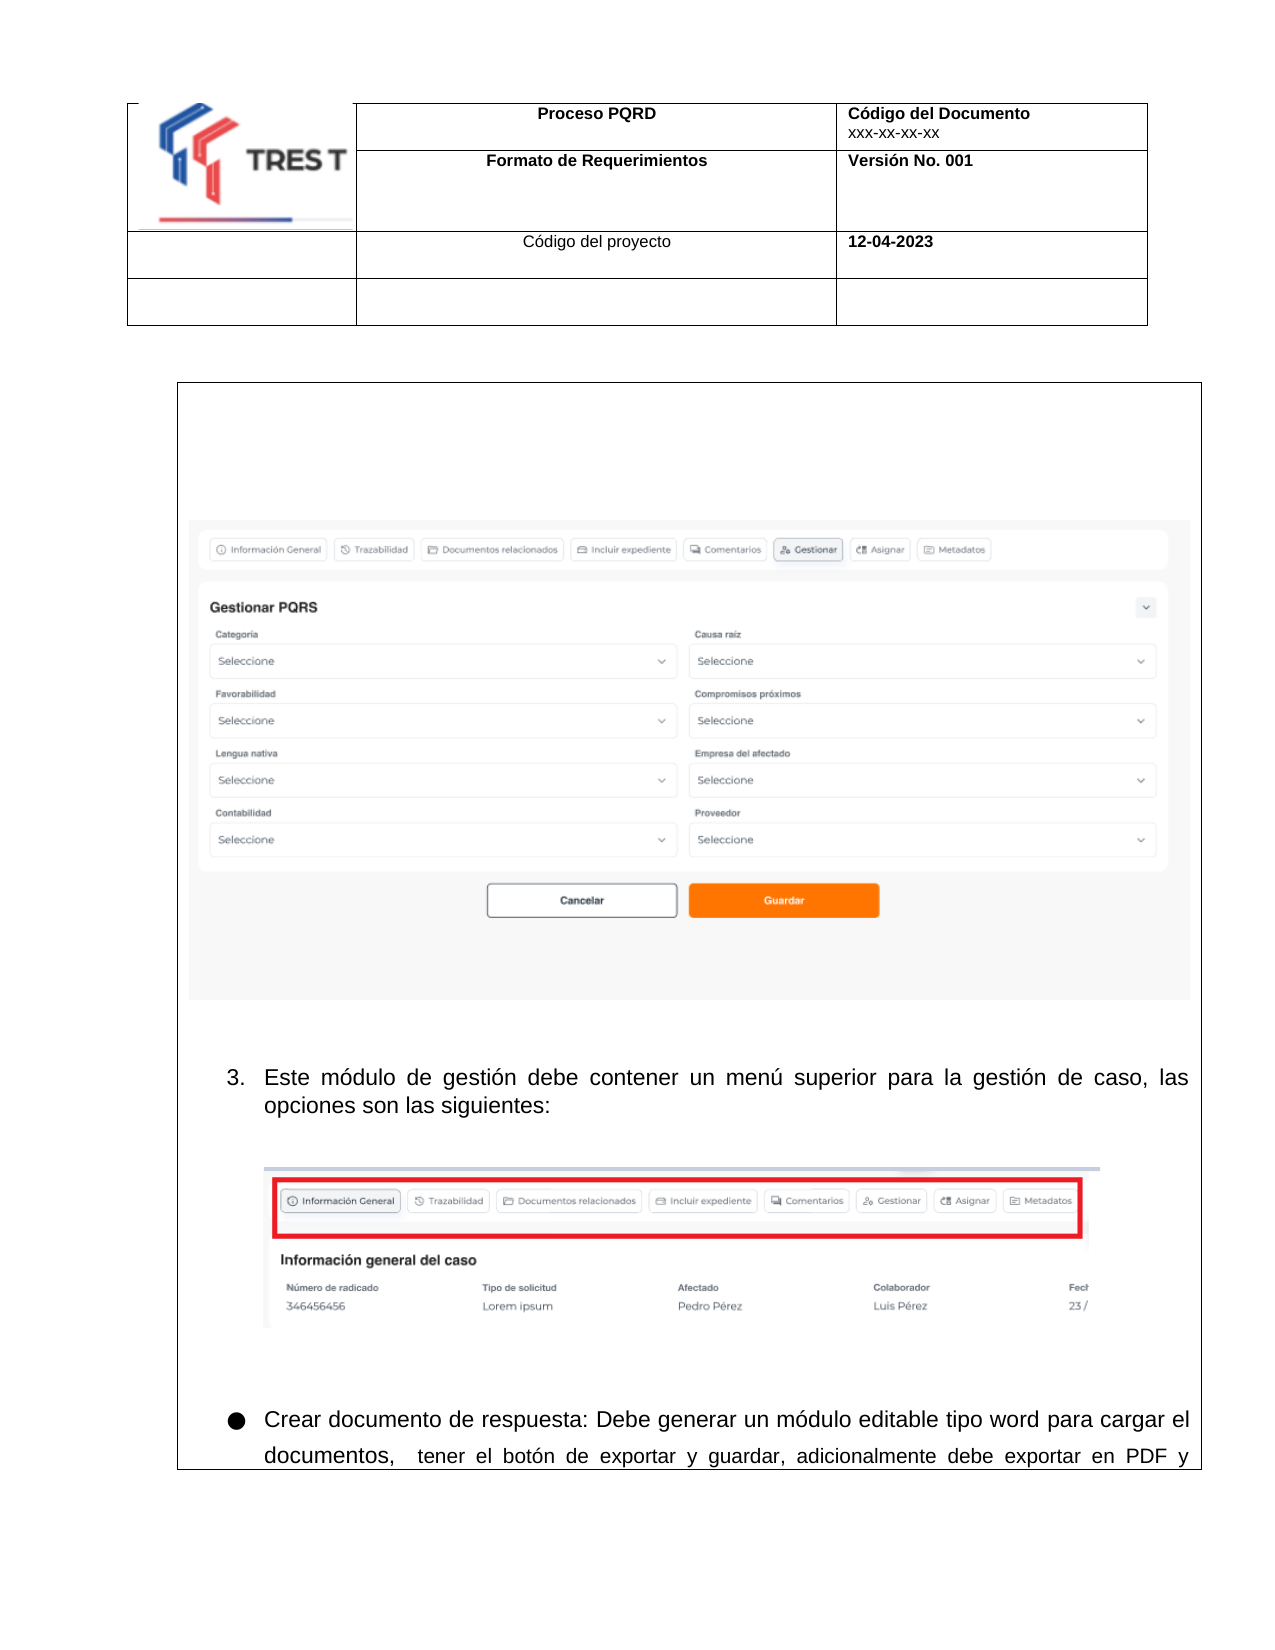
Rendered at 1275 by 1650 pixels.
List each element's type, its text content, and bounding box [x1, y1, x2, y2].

picture [138, 103, 353, 231]
picture [263, 1167, 1100, 1328]
picture [188, 520, 1191, 1000]
